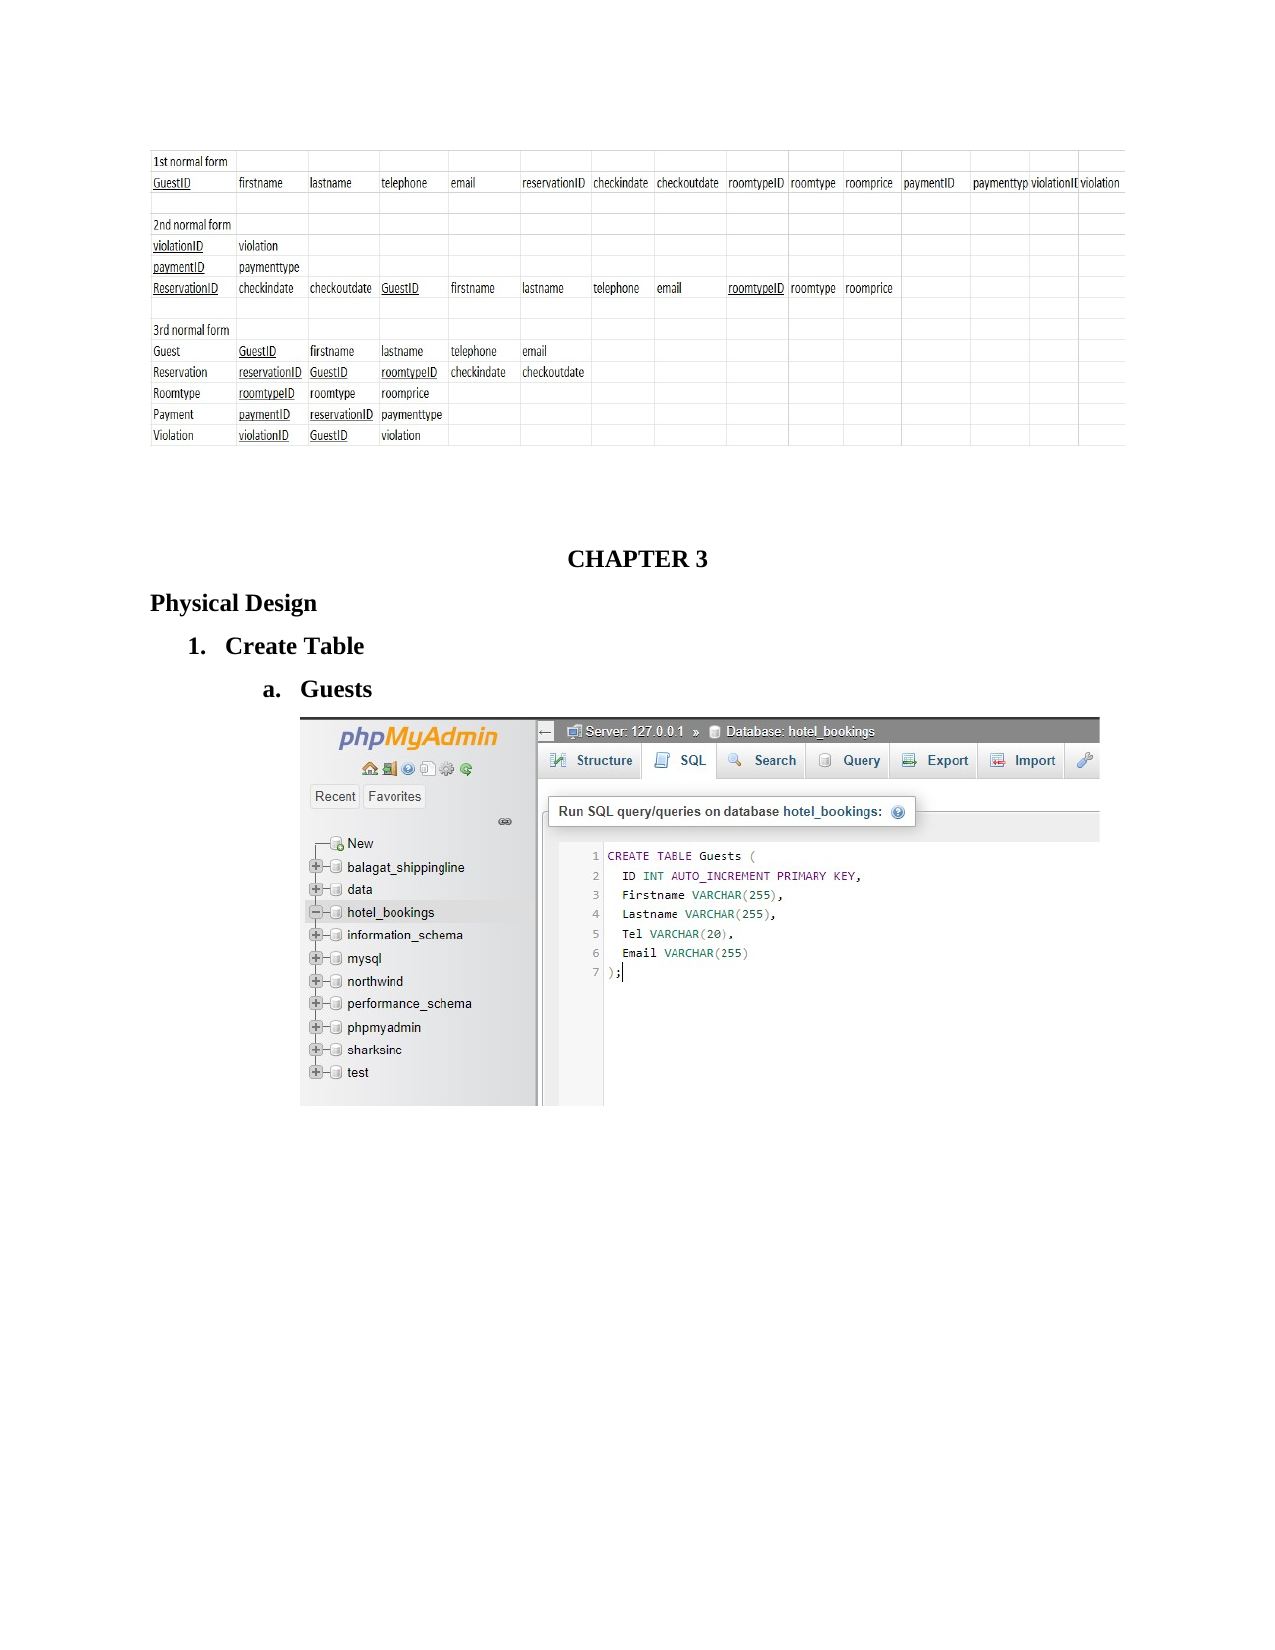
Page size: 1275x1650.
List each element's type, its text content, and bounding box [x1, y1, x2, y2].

picture [150, 150, 1125, 446]
picture [300, 717, 1100, 1106]
list Create Table [187, 631, 1125, 659]
text Physical Design [150, 588, 1125, 616]
list Guests [262, 674, 1125, 703]
text CHAPTER 3 [150, 544, 1125, 573]
